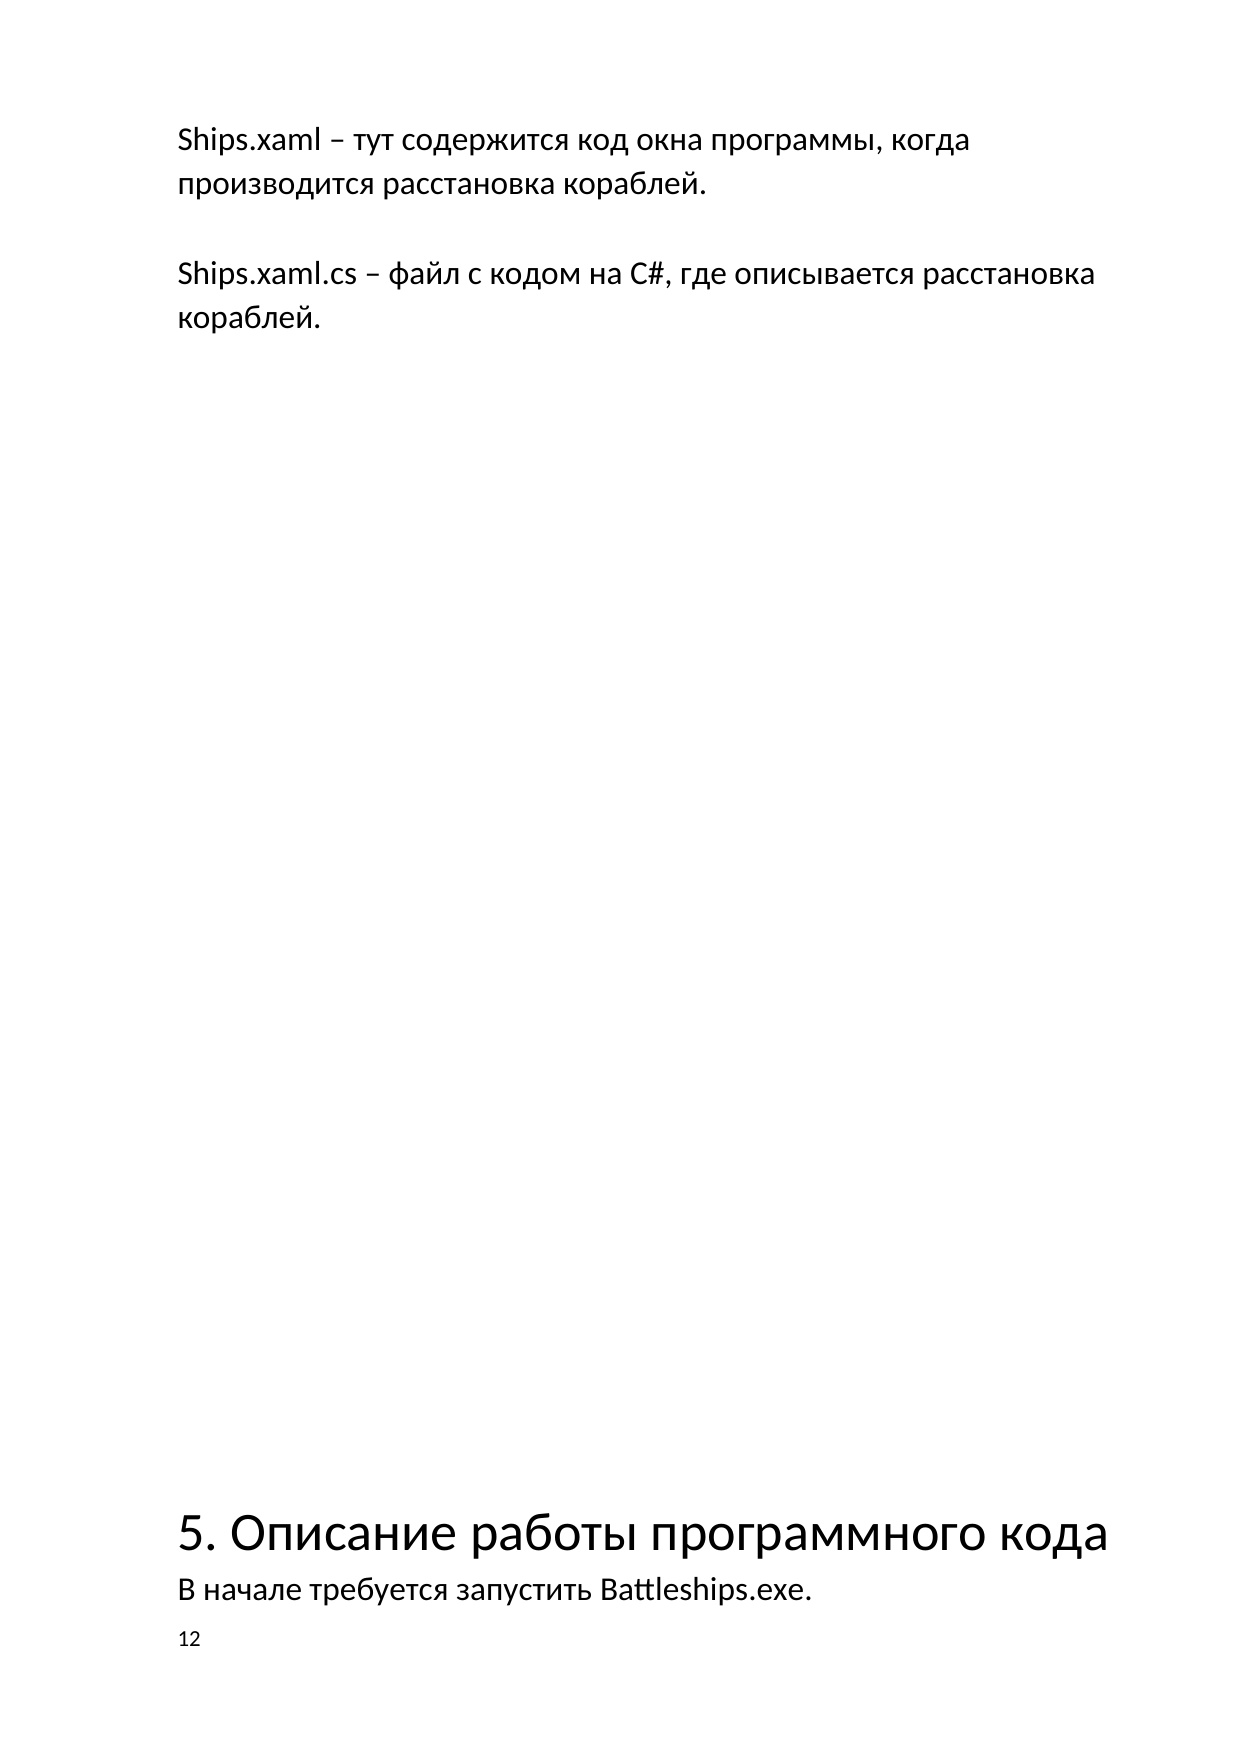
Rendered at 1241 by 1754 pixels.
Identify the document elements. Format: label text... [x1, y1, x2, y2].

text 5. Описание работы программного кода В начале требуется запустить Battleships.exe. [177, 1498, 1152, 1608]
text Ships.xaml.cs – файл с кодом на C#, где описывается расстановка кораблей. [177, 252, 1152, 337]
text Ships.xaml – тут содержится код окна программы, когда производится расстановка кораблей. [177, 118, 1152, 233]
